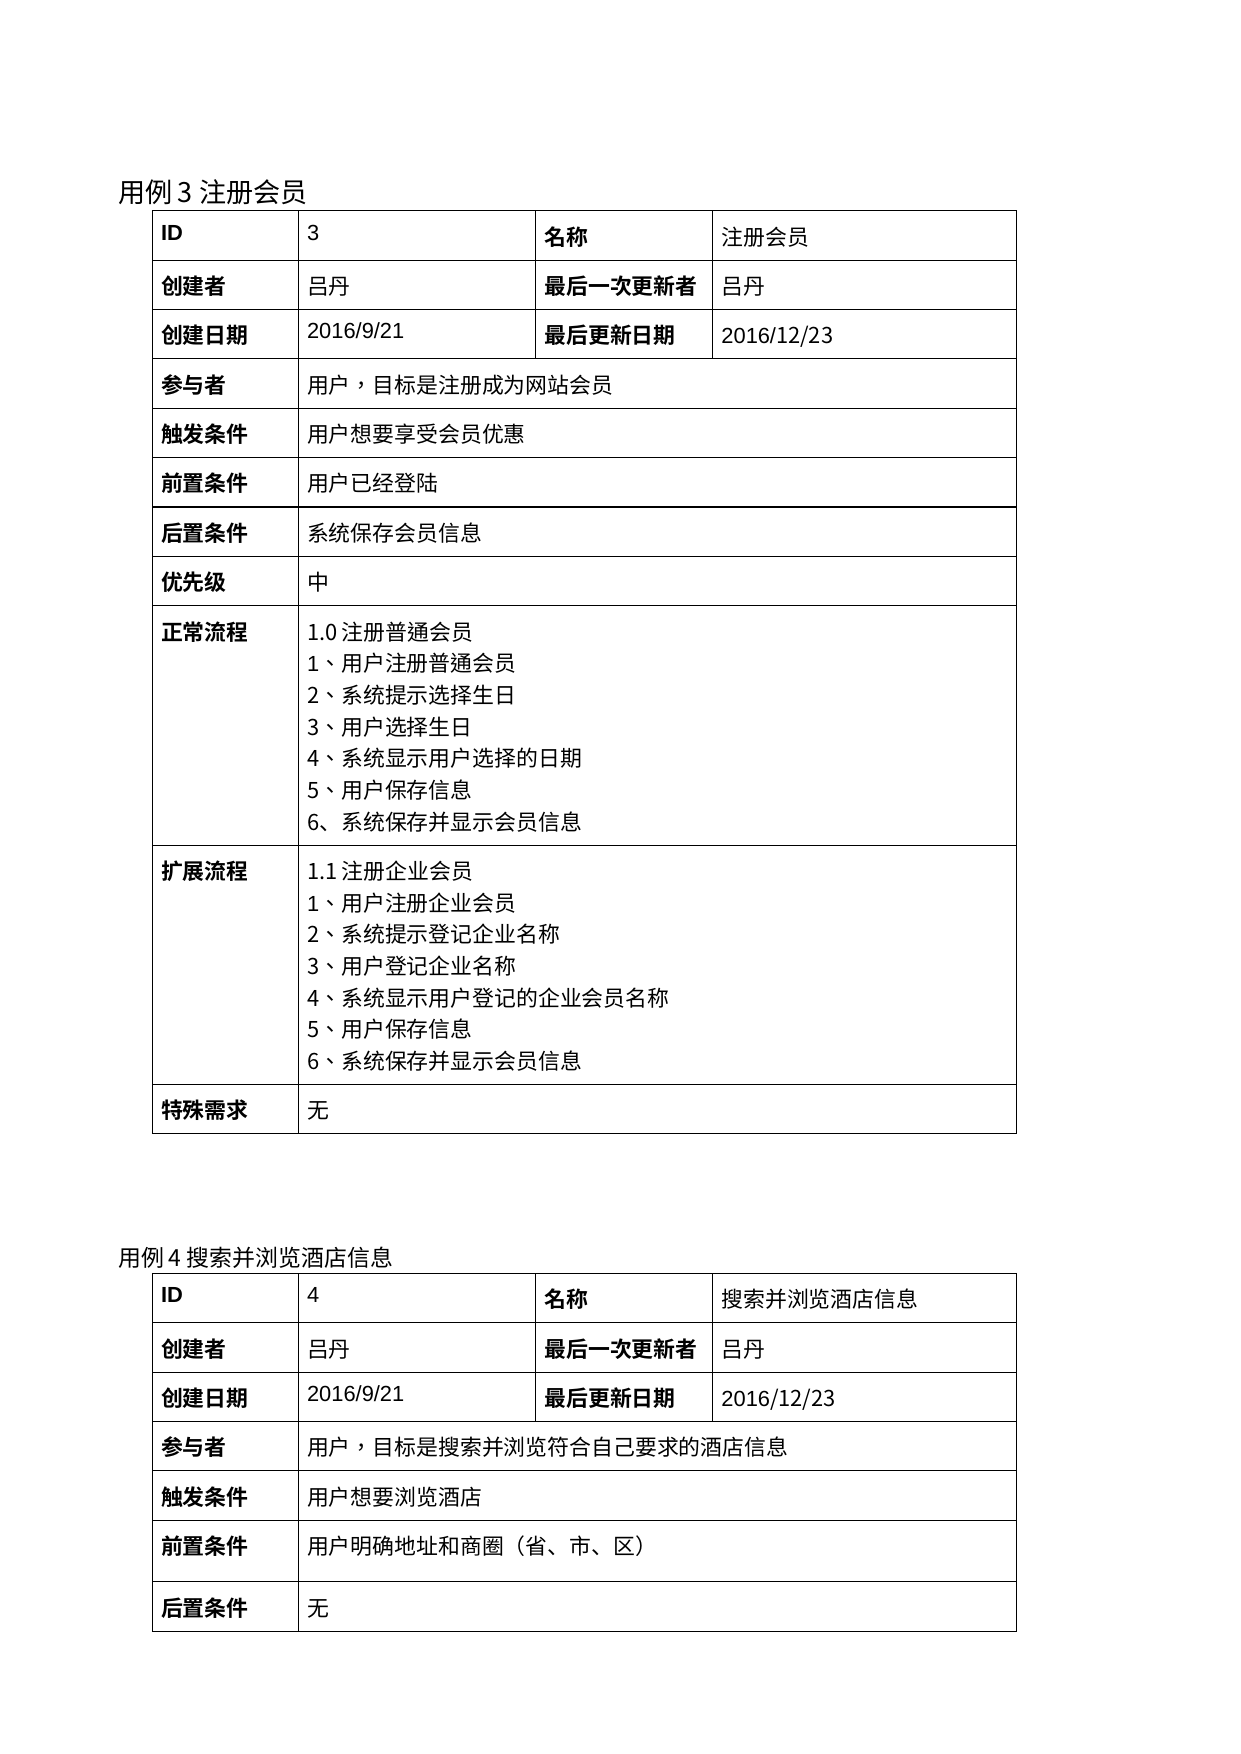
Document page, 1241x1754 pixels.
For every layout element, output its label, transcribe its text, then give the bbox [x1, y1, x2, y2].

table_cell 触发条件 [153, 1471, 298, 1520]
table_cell 扩展流程 [153, 846, 298, 1084]
table_cell 吕丹 [713, 261, 1016, 309]
table_cell 系统保存会员信息 [299, 508, 1016, 556]
table_header 注册会员 [713, 211, 1016, 259]
table_cell 2016/12/23 [713, 310, 1016, 358]
table_cell 特殊需求 [153, 1085, 298, 1133]
table_header 搜索并浏览酒店信息 [713, 1274, 1016, 1322]
table_header 名称 [536, 211, 712, 259]
table_cell 创建者 [153, 1323, 298, 1372]
table_cell 正常流程 [153, 606, 298, 844]
table_cell 吕丹 [299, 1323, 535, 1372]
table_cell 参与者 [153, 359, 298, 408]
table_cell 2016/9/21 [299, 1373, 535, 1421]
table_cell 最后更新日期 [536, 310, 712, 358]
table_cell 用户已经登陆 [299, 458, 1016, 506]
table_cell 创建者 [153, 261, 298, 309]
table_cell 后置条件 [153, 508, 298, 556]
table_cell 触发条件 [153, 409, 298, 457]
table_cell 中 [299, 557, 1016, 605]
table_cell 用户想要享受会员优惠 [299, 409, 1016, 457]
table_cell 吕丹 [299, 261, 535, 309]
table_cell 创建日期 [153, 1373, 298, 1421]
table_cell 1.0注册普通会员 1、用户注册普通会员 2、系统提示选择生日 3、用户选择生日 4、系统显示用户选择的日期 5、用户保存信息 6、系统保存并显示会员信息 [299, 606, 1016, 844]
table_cell 参与者 [153, 1422, 298, 1470]
table_cell 最后更新日期 [536, 1373, 712, 1421]
table_cell 无 [299, 1582, 1016, 1631]
table_cell 1.1注册企业会员 1、用户注册企业会员 2、系统提示登记企业名称 3、用户登记企业名称 4、系统显示用户登记的企业会员名称 5、用户保存信息 6、系统保存并显示会员信息 [299, 846, 1016, 1084]
table_cell 用户想要浏览酒店 [299, 1471, 1016, 1520]
table_cell 无 [299, 1085, 1016, 1133]
table_cell 用户明确地址和商圈（省、市、区） [299, 1521, 1016, 1581]
table_cell 创建日期 [153, 310, 298, 358]
table_cell 2016/12/23 [713, 1373, 1016, 1421]
table_header 名称 [536, 1274, 712, 1322]
table_cell 用户，目标是搜索并浏览符合自己要求的酒店信息 [299, 1422, 1016, 1470]
table_header 4 [299, 1274, 535, 1322]
table_cell 最后一次更新者 [536, 1323, 712, 1372]
table_cell 前置条件 [153, 458, 298, 506]
table_header ID [153, 1274, 298, 1322]
table_cell 前置条件 [153, 1521, 298, 1581]
table_cell 优先级 [153, 557, 298, 605]
table_cell 2016/9/21 [299, 310, 535, 358]
table_cell 最后一次更新者 [536, 261, 712, 309]
table_header 3 [299, 211, 535, 259]
table_header ID [153, 211, 298, 259]
table_cell 用户，目标是注册成为网站会员 [299, 359, 1016, 408]
text 用例4 搜索并浏览酒店信息 [118, 1240, 1122, 1273]
table_cell 吕丹 [713, 1323, 1016, 1372]
table_cell 后置条件 [153, 1582, 298, 1631]
text 用例3 注册会员 [118, 171, 1122, 210]
